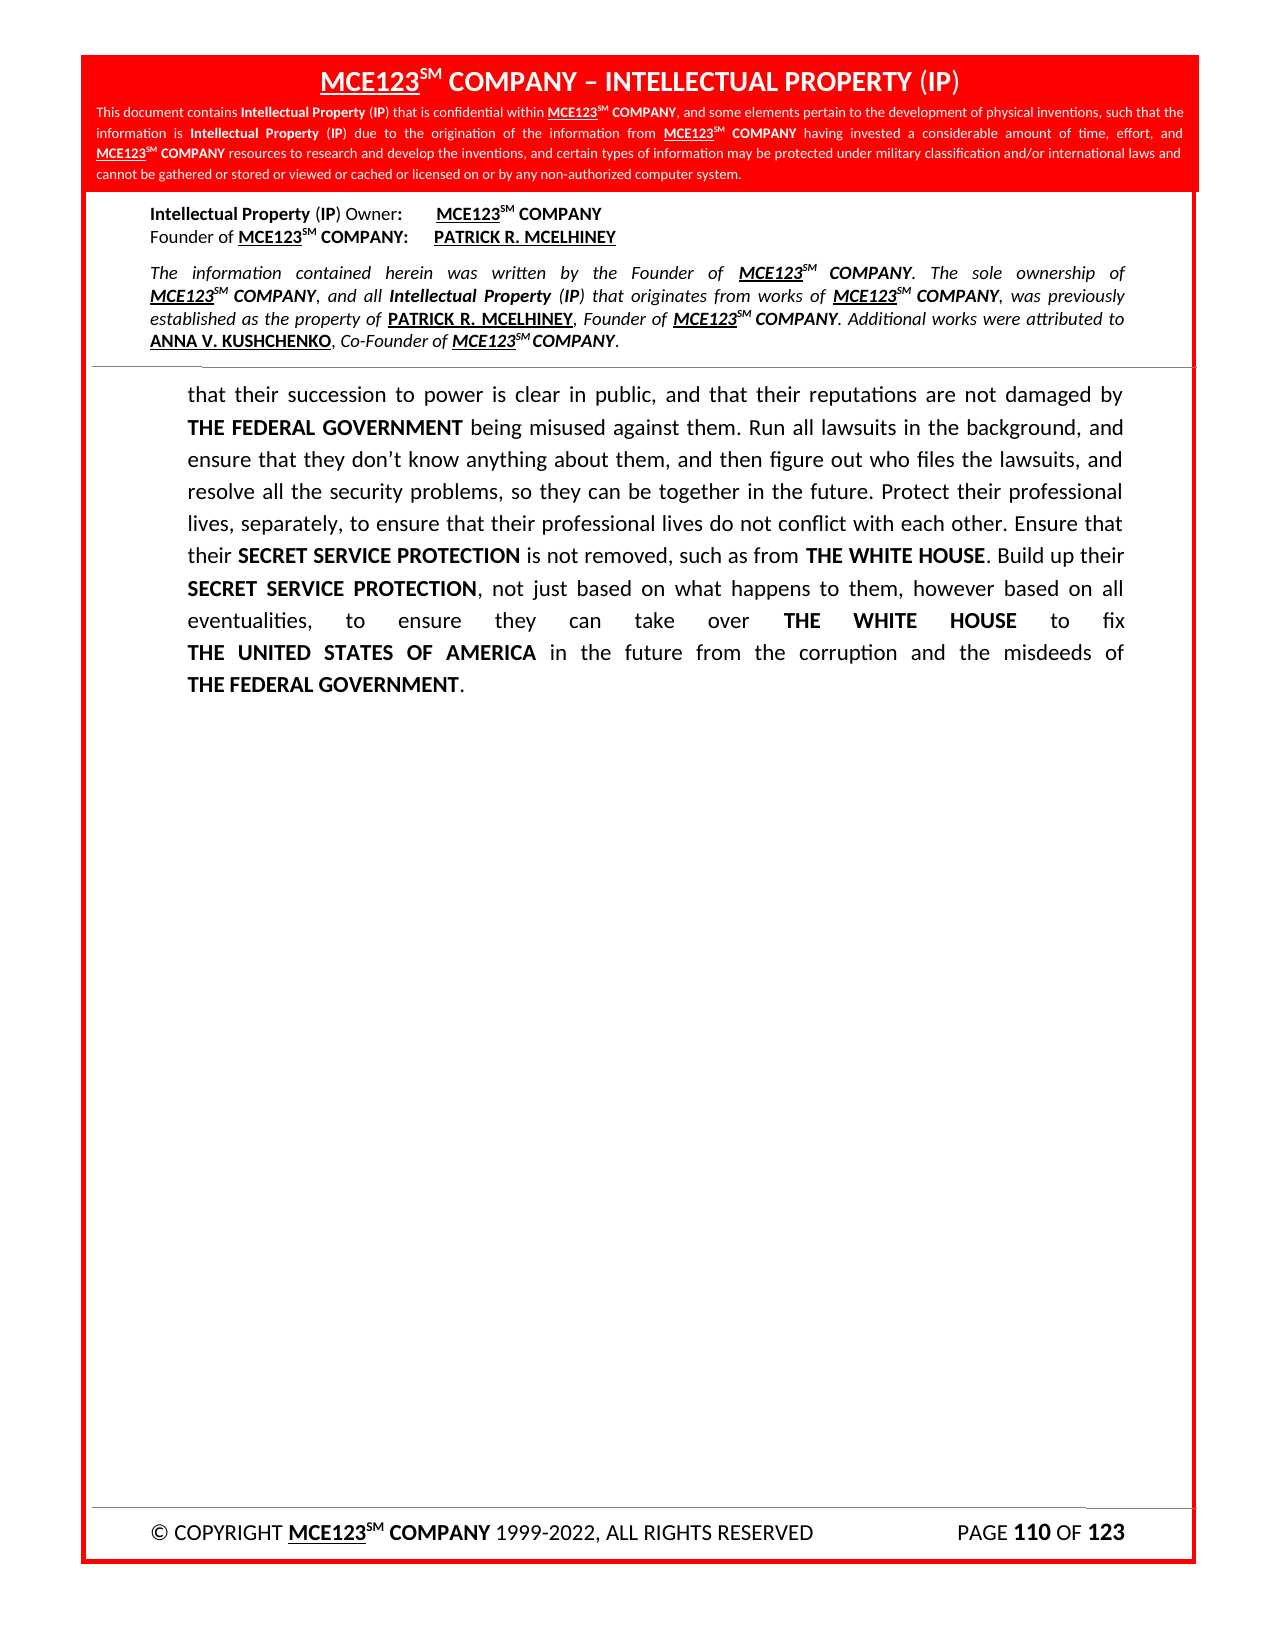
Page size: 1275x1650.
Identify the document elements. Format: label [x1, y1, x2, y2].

text [150, 381, 1125, 698]
